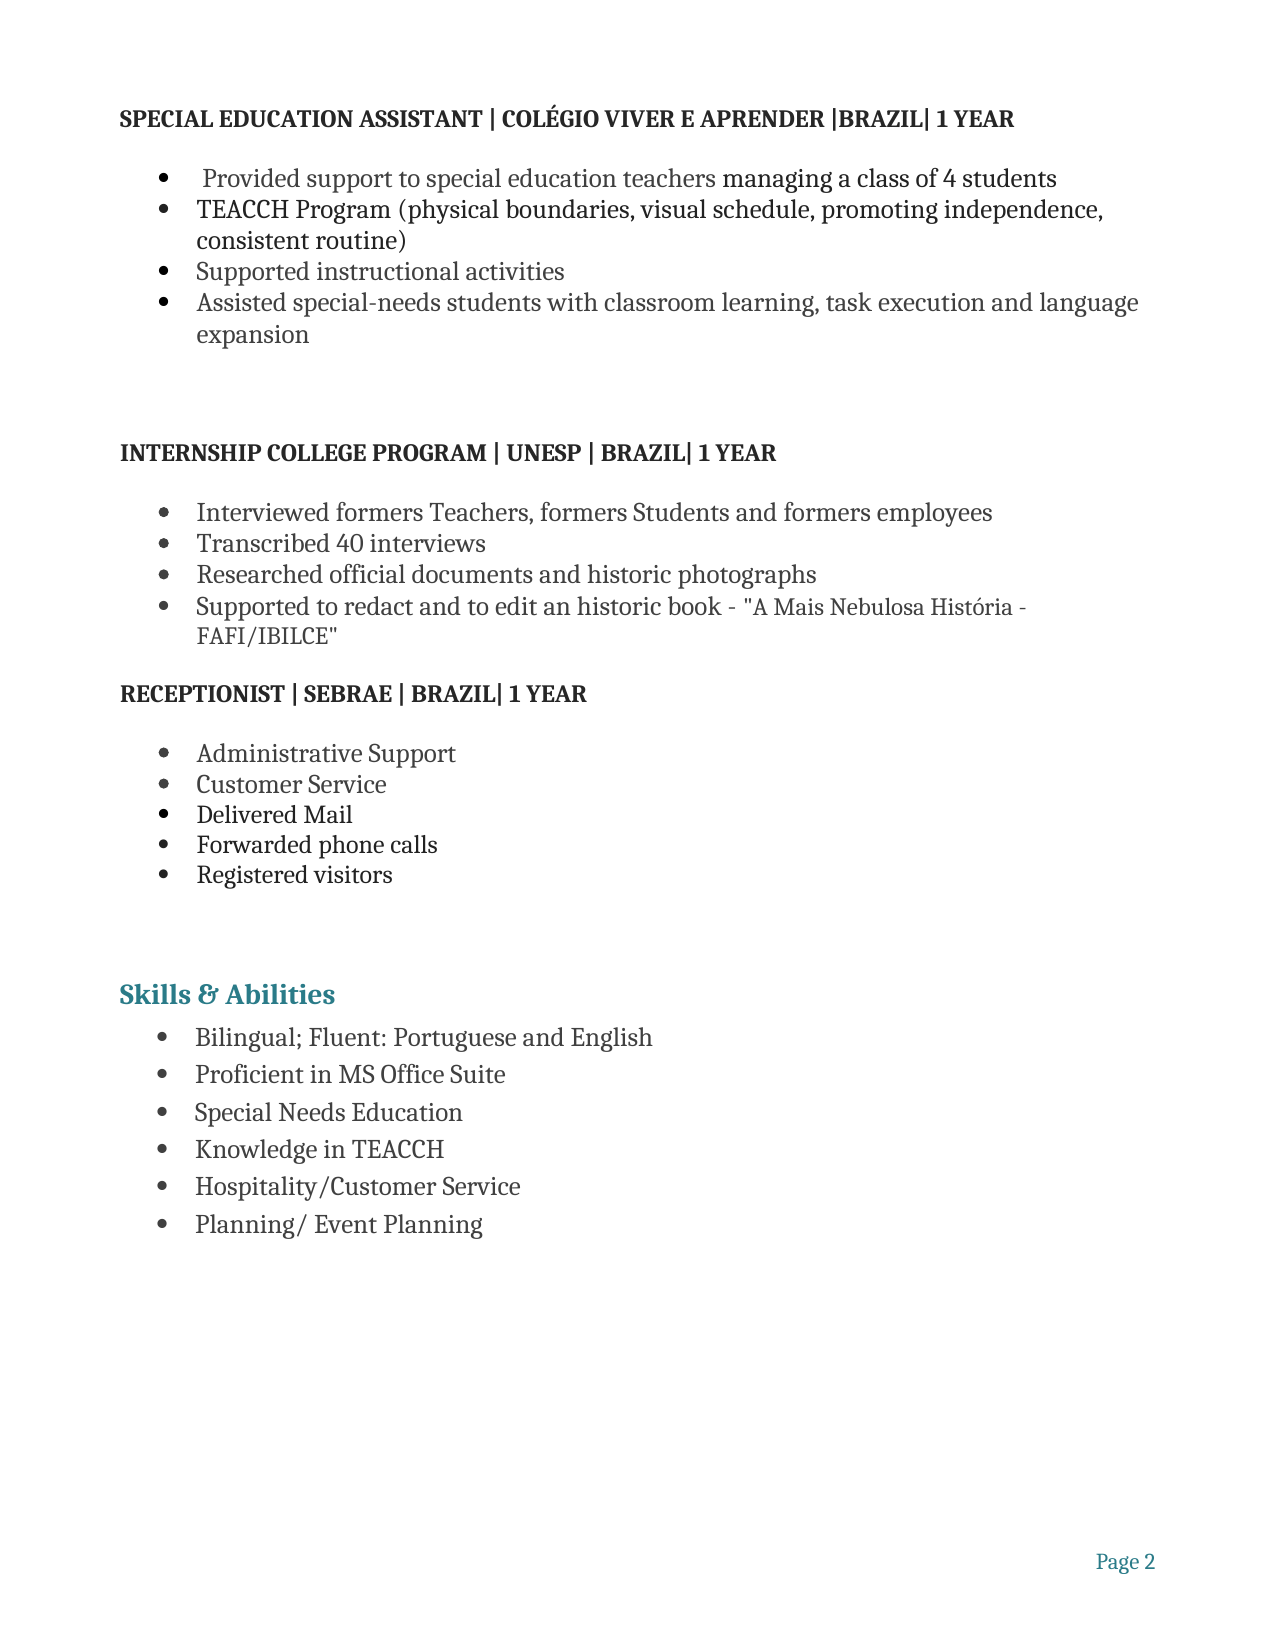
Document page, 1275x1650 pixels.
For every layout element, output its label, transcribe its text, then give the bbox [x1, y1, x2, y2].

list Transcribed 40 interviews [159, 528, 1155, 559]
list Researched official documents and historic photographs [159, 559, 1155, 591]
list Provided support to special education teachers managing a class of 4 students [159, 163, 1155, 194]
list Delivered Mail [159, 800, 1155, 830]
list Customer Service [159, 769, 1155, 800]
list Assisted special-needs students with classroom learning, task execution and language expansion [159, 287, 1155, 350]
subtitle Skills & Abilities [120, 978, 1155, 1012]
subtitle Receptionist | SEBRAE | brazil| 1 year [120, 680, 1155, 708]
list Supported to redact and to edit an historic book - "A Mais Nebulosa História - FAFI/IBILCE" [159, 591, 1155, 651]
list Supported instructional activities [159, 256, 1155, 287]
subtitle Internship college program | unesp | brazil| 1 year [120, 439, 1155, 468]
list Forwarded phone calls [159, 830, 1155, 860]
list Hospitality/Customer Service [157, 1171, 1155, 1202]
list Registered visitors [159, 860, 1155, 890]
list Knowledge in TEACCH [157, 1134, 1155, 1165]
subtitle SPECIAL education ASSISTANT | COLÉGIO VIVER E APRENDER |brazil| 1 year [120, 105, 1155, 134]
list Proficient in MS Office Suite [157, 1059, 1155, 1091]
list Special Needs Education [157, 1097, 1155, 1128]
list Administrative Support [159, 738, 1155, 769]
list Interviewed formers Teachers, formers Students and formers employees [159, 497, 1155, 528]
list Planning/ Event Planning [157, 1209, 1155, 1240]
list Bilingual; Fluent: Portuguese and English [157, 1022, 1155, 1053]
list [159, 194, 1155, 256]
